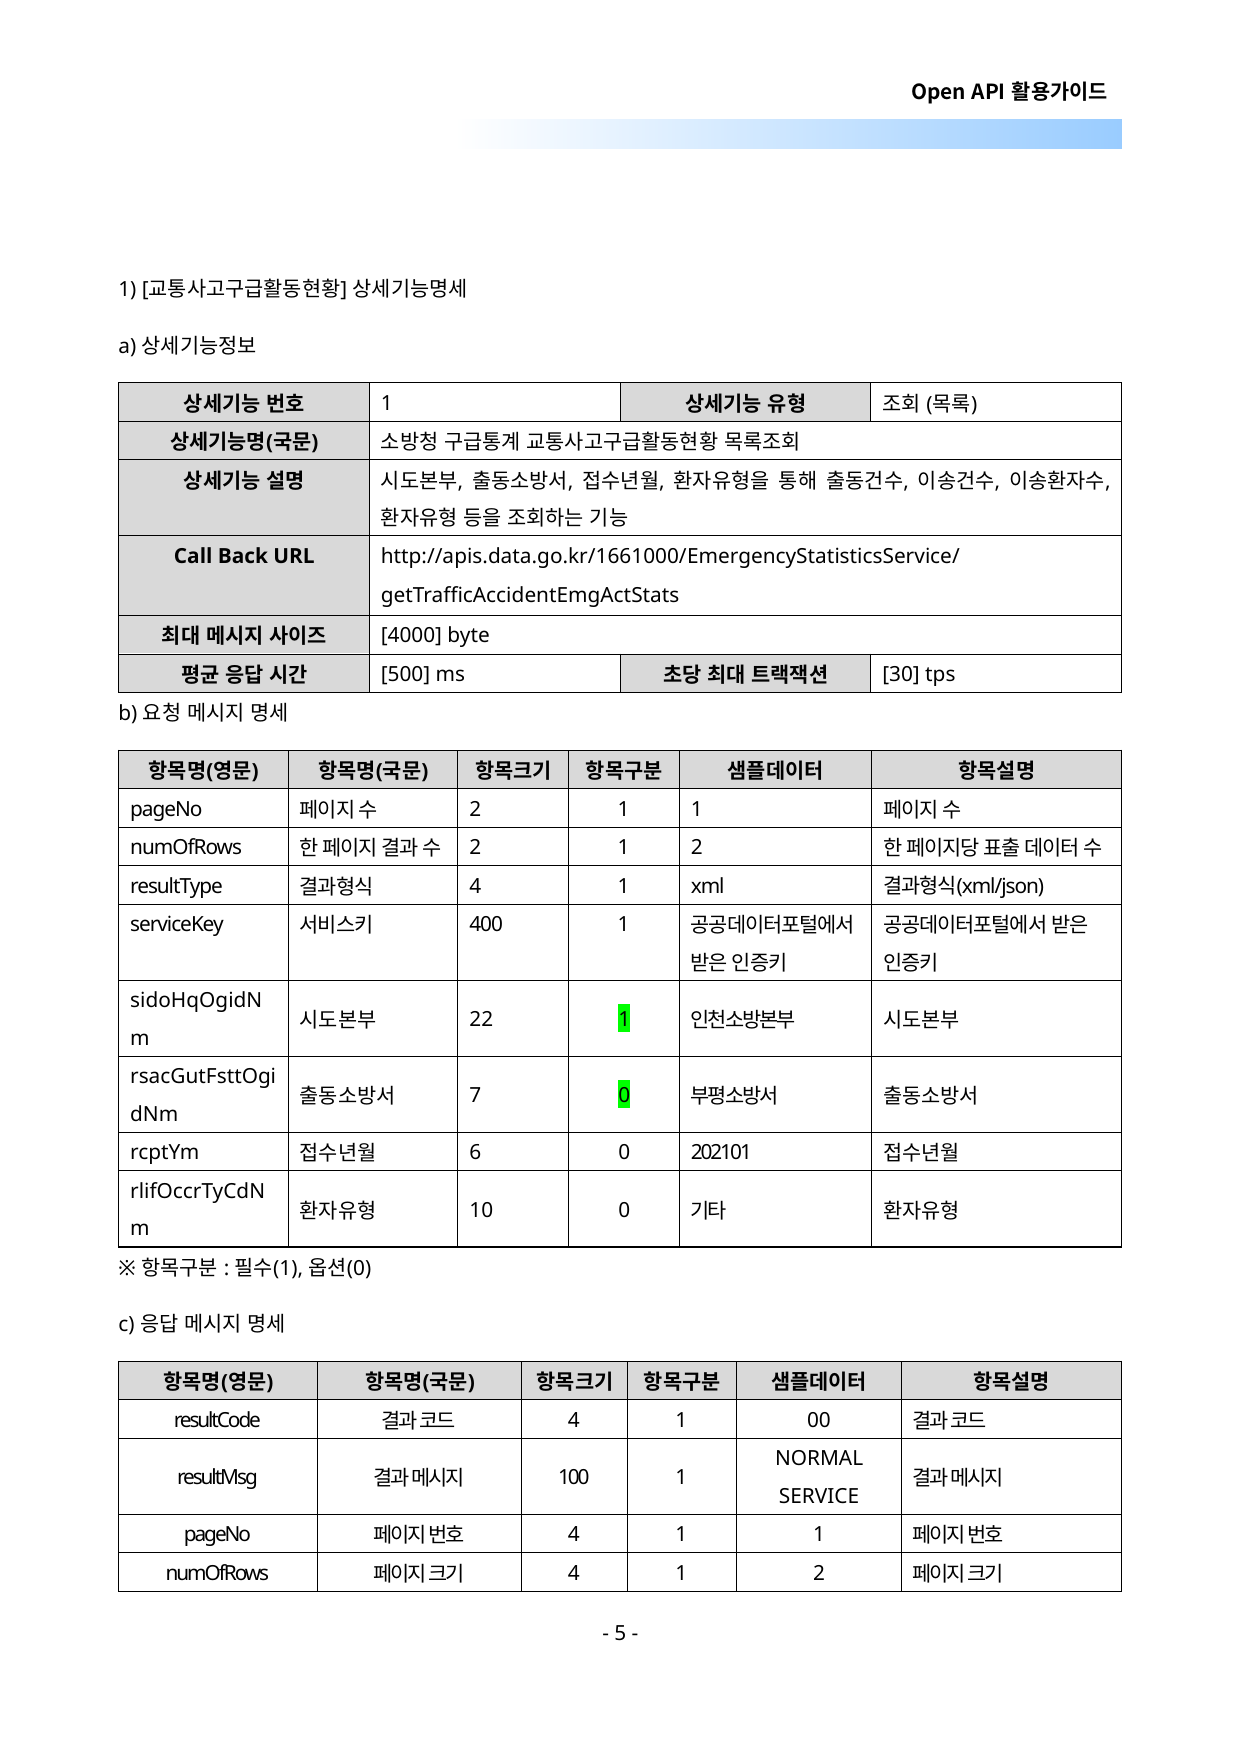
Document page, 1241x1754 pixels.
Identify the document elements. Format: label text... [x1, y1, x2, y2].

table_cell resultType [119, 866, 288, 904]
table_header 항목구분 [569, 751, 679, 788]
table_cell 공공데이터포털에서 받은 인증키 [872, 905, 1121, 980]
table_cell 출동소방서 [872, 1057, 1121, 1132]
table_cell 4 [522, 1553, 627, 1591]
table_cell 0 [569, 1057, 679, 1132]
table_cell sidoHqOgidNm [119, 981, 288, 1056]
table_cell 00 [737, 1400, 901, 1438]
table_cell 페이지 크기 [902, 1553, 1121, 1591]
table_cell 시도본부, 출동소방서, 접수년월, 환자유형을 통해 출동건수, 이송건수, 이송환자수, 환자유형 등을 조회하는 기능 [370, 460, 1121, 535]
table_cell serviceKey [119, 905, 288, 980]
table_cell 페이지 크기 [318, 1553, 521, 1591]
table_cell 인천소방본부 [680, 981, 871, 1056]
table_cell 공공데이터포털에서 받은 인증키 [680, 905, 871, 980]
table_cell 1 [628, 1439, 736, 1514]
table_cell 6 [458, 1133, 568, 1170]
table_cell http://apis.data.go.kr/1661000/EmergencyStatisticsService/getTrafficAccidentEmgActStats [370, 536, 1121, 615]
table_cell 결과형식 [289, 866, 457, 904]
table_cell 2 [737, 1553, 901, 1591]
table_header 항목설명 [902, 1362, 1121, 1399]
table_cell 시도본부 [872, 981, 1121, 1056]
table_cell 평균 응답 시간 [119, 655, 369, 692]
text c) 응답 메시지 명세 [118, 1304, 1122, 1342]
table_cell 결과 코드 [318, 1400, 521, 1438]
table_cell 접수년월 [289, 1133, 457, 1170]
text a) 상세기능정보 [118, 326, 1122, 363]
table_cell 1 [569, 828, 679, 865]
table_cell numOfRows [119, 1553, 317, 1591]
table_cell 1 [737, 1515, 901, 1552]
table_cell 출동소방서 [289, 1057, 457, 1132]
table_cell 1 [569, 789, 679, 827]
table_cell resultCode [119, 1400, 317, 1438]
table_cell 소방청 구급통계 교통사고구급활동현황 목록조회 [370, 422, 1121, 459]
table_cell [4000] byte [370, 616, 1121, 653]
table_cell 결과형식(xml/json) [872, 866, 1121, 904]
text ※ 항목구분 : 필수(1), 옵션(0) [118, 1248, 1122, 1285]
table_header 샘플데이터 [737, 1362, 901, 1399]
table_cell Call Back URL [119, 536, 369, 615]
table_cell 접수년월 [872, 1133, 1121, 1170]
table_cell 상세기능 설명 [119, 460, 369, 535]
table_cell 1 [628, 1553, 736, 1591]
table_cell 0 [569, 1133, 679, 1170]
table_cell 2 [458, 789, 568, 827]
table_cell 22 [458, 981, 568, 1056]
table_header 1 [370, 383, 620, 421]
table_cell 한 페이지당 표출 데이터 수 [872, 828, 1121, 865]
table_cell 1 [569, 866, 679, 904]
table_cell 1 [680, 789, 871, 827]
table_header 조회 (목록) [871, 383, 1121, 421]
table_cell 환자유형 [872, 1171, 1121, 1246]
table_cell 상세기능명(국문) [119, 422, 369, 459]
table_cell xml [680, 866, 871, 904]
table_cell 7 [458, 1057, 568, 1132]
table_header 항목명(국문) [289, 751, 457, 788]
table_cell 1 [569, 905, 679, 980]
table_cell [30] tps [871, 655, 1121, 692]
table_header 상세기능 유형 [621, 383, 870, 421]
table_cell 서비스키 [289, 905, 457, 980]
table_cell 202101 [680, 1133, 871, 1170]
table_cell 1 [628, 1400, 736, 1438]
table_header 항목명(국문) [318, 1362, 521, 1399]
table_cell 2 [680, 828, 871, 865]
table_cell 부평소방서 [680, 1057, 871, 1132]
table_cell 4 [522, 1515, 627, 1552]
table_cell 한 페이지 결과 수 [289, 828, 457, 865]
text b) 요청 메시지 명세 [118, 693, 1122, 731]
text 1) [교통사고구급활동현황] 상세기능명세 [118, 269, 1122, 307]
table_cell 100 [522, 1439, 627, 1514]
table_cell pageNo [119, 1515, 317, 1552]
table_cell 4 [522, 1400, 627, 1438]
table_header 항목명(영문) [119, 1362, 317, 1399]
table_cell 0 [569, 1171, 679, 1246]
table_cell 초당 최대 트랙잭션 [621, 655, 870, 692]
table_cell 최대 메시지 사이즈 [119, 616, 369, 653]
table_header 항목크기 [522, 1362, 627, 1399]
table_cell 기타 [680, 1171, 871, 1246]
table_cell 페이지 수 [872, 789, 1121, 827]
table_cell rlifOccrTyCdNm [119, 1171, 288, 1246]
table_cell rcptYm [119, 1133, 288, 1170]
table_cell numOfRows [119, 828, 288, 865]
table_cell 2 [458, 828, 568, 865]
table_cell [500] ms [370, 655, 620, 692]
table_cell 결과 메시지 [902, 1439, 1121, 1514]
table_cell 시도본부 [289, 981, 457, 1056]
table_cell 10 [458, 1171, 568, 1246]
table_header 항목크기 [458, 751, 568, 788]
table_cell 1 [628, 1515, 736, 1552]
table_cell resultMsg [119, 1439, 317, 1514]
table_cell NORMAL SERVICE [737, 1439, 901, 1514]
table_cell 환자유형 [289, 1171, 457, 1246]
table_header 항목구분 [628, 1362, 736, 1399]
table_cell 1 [569, 981, 679, 1056]
table_cell 400 [458, 905, 568, 980]
table_cell pageNo [119, 789, 288, 827]
table_header 샘플데이터 [680, 751, 871, 788]
table_cell rsacGutFsttOgidNm [119, 1057, 288, 1132]
table_cell 4 [458, 866, 568, 904]
table_cell 결과 코드 [902, 1400, 1121, 1438]
table_cell 결과 메시지 [318, 1439, 521, 1514]
table_cell 페이지 수 [289, 789, 457, 827]
table_cell 페이지 번호 [902, 1515, 1121, 1552]
table_header 상세기능 번호 [119, 383, 369, 421]
table_header 항목명(영문) [119, 751, 288, 788]
table_cell 페이지 번호 [318, 1515, 521, 1552]
table_header 항목설명 [872, 751, 1121, 788]
